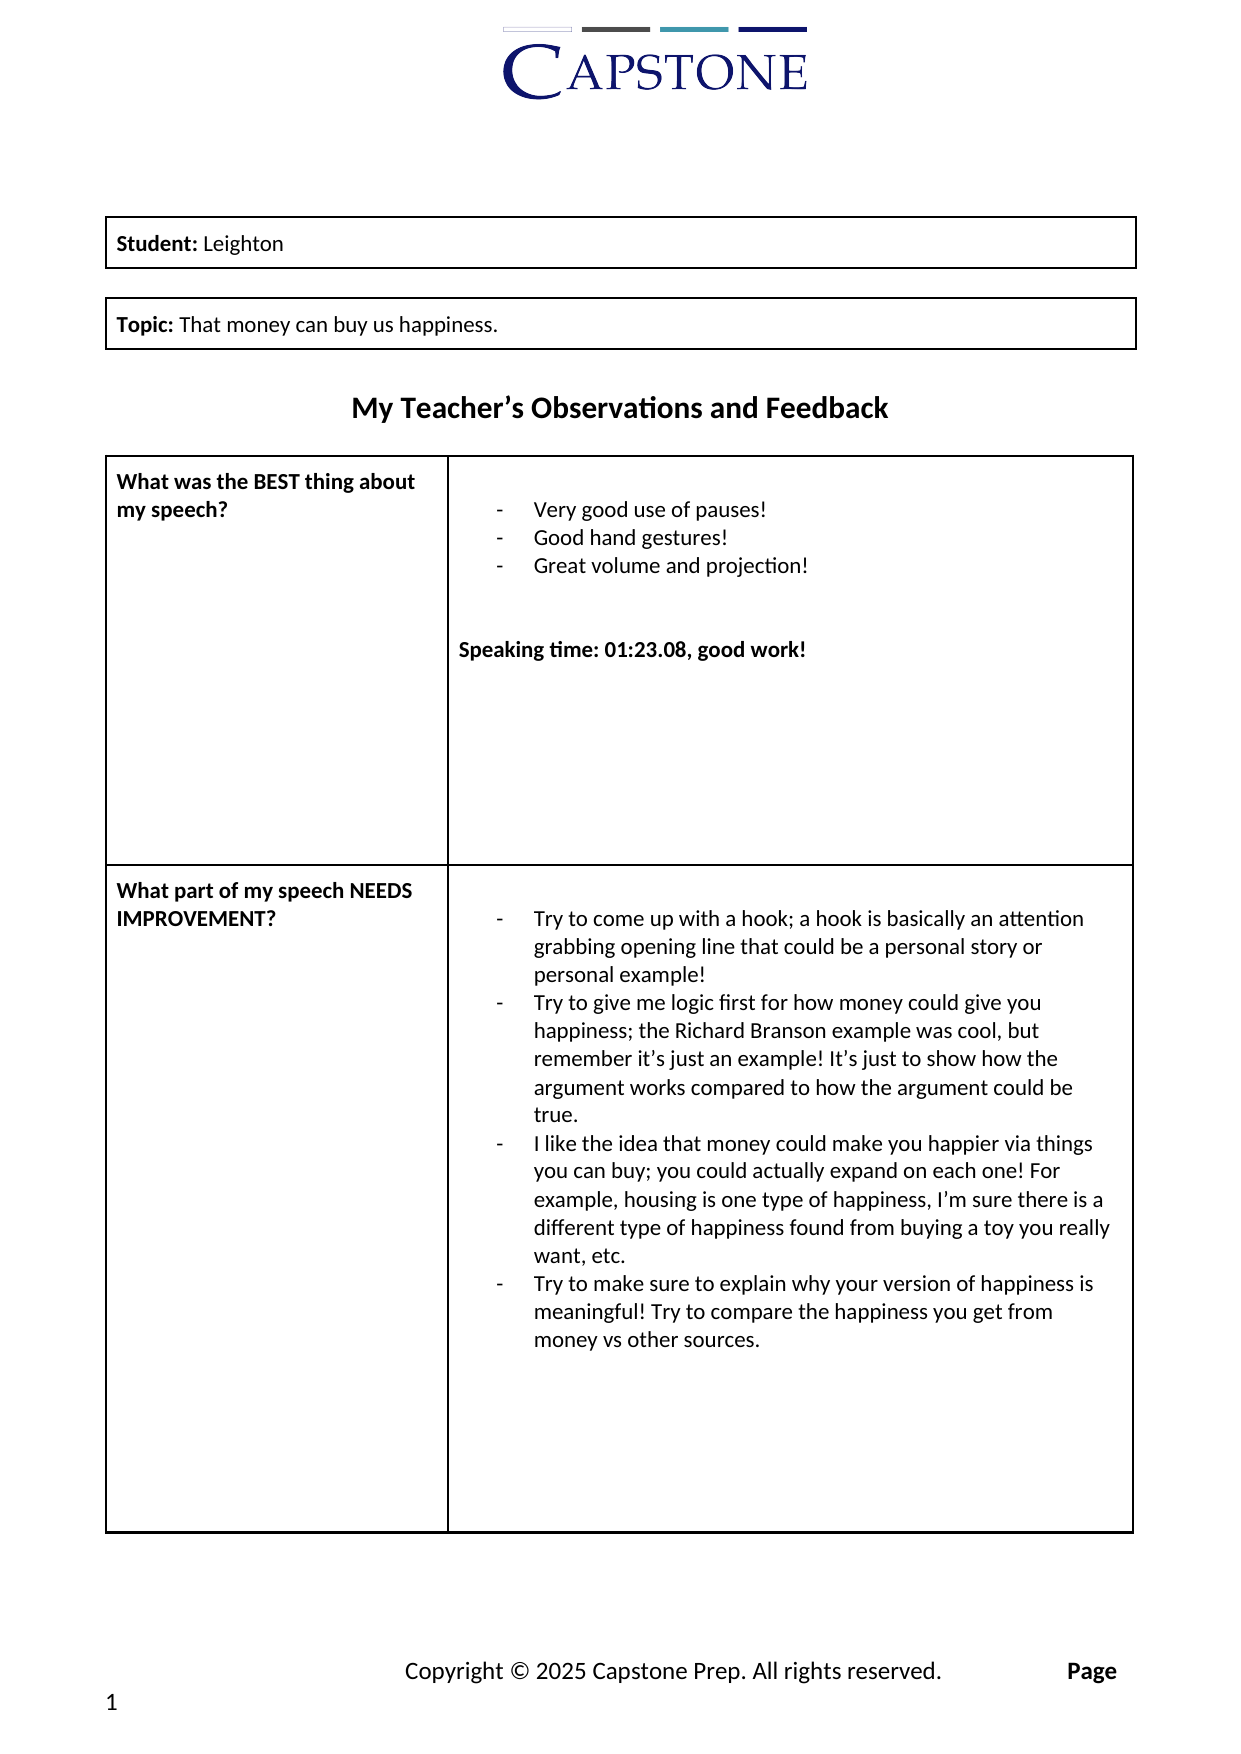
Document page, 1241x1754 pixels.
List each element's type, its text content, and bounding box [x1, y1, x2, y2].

table_header Topic: That money can buy us happiness. [107, 299, 1135, 348]
table_header Very good use of pauses! Good hand gestures! Great volume and projection! Speaking time: 01:23.08, good work! [449, 457, 1132, 864]
table_cell Try to come up with a hook; a hook is basically an attention grabbing opening line that could be a personal story or personal example! Try to give me logic first for how money could give you happiness; the Richard Branson example was cool, but remember it’s just an example! It’s just to show how the argument works compared to how the argument could be true. I like the idea that money could make you happier via things you can buy; you could actually expand on each one! For example, housing is one type of happiness, I’m sure there is a different type of happiness found from buying a toy you really want, etc. Try to make sure to explain why your version of happiness is meaningful! Try to compare the happiness you get from money vs other sources. [449, 866, 1132, 1531]
picture [495, 18, 816, 106]
table_header What was the BEST thing about my speech? [107, 457, 447, 864]
table_cell What part of my speech NEEDS IMPROVEMENT? [107, 866, 447, 1531]
text My Teacher’s Observations and Feedback [105, 388, 1135, 427]
table_header Student: Leighton [107, 218, 1135, 267]
